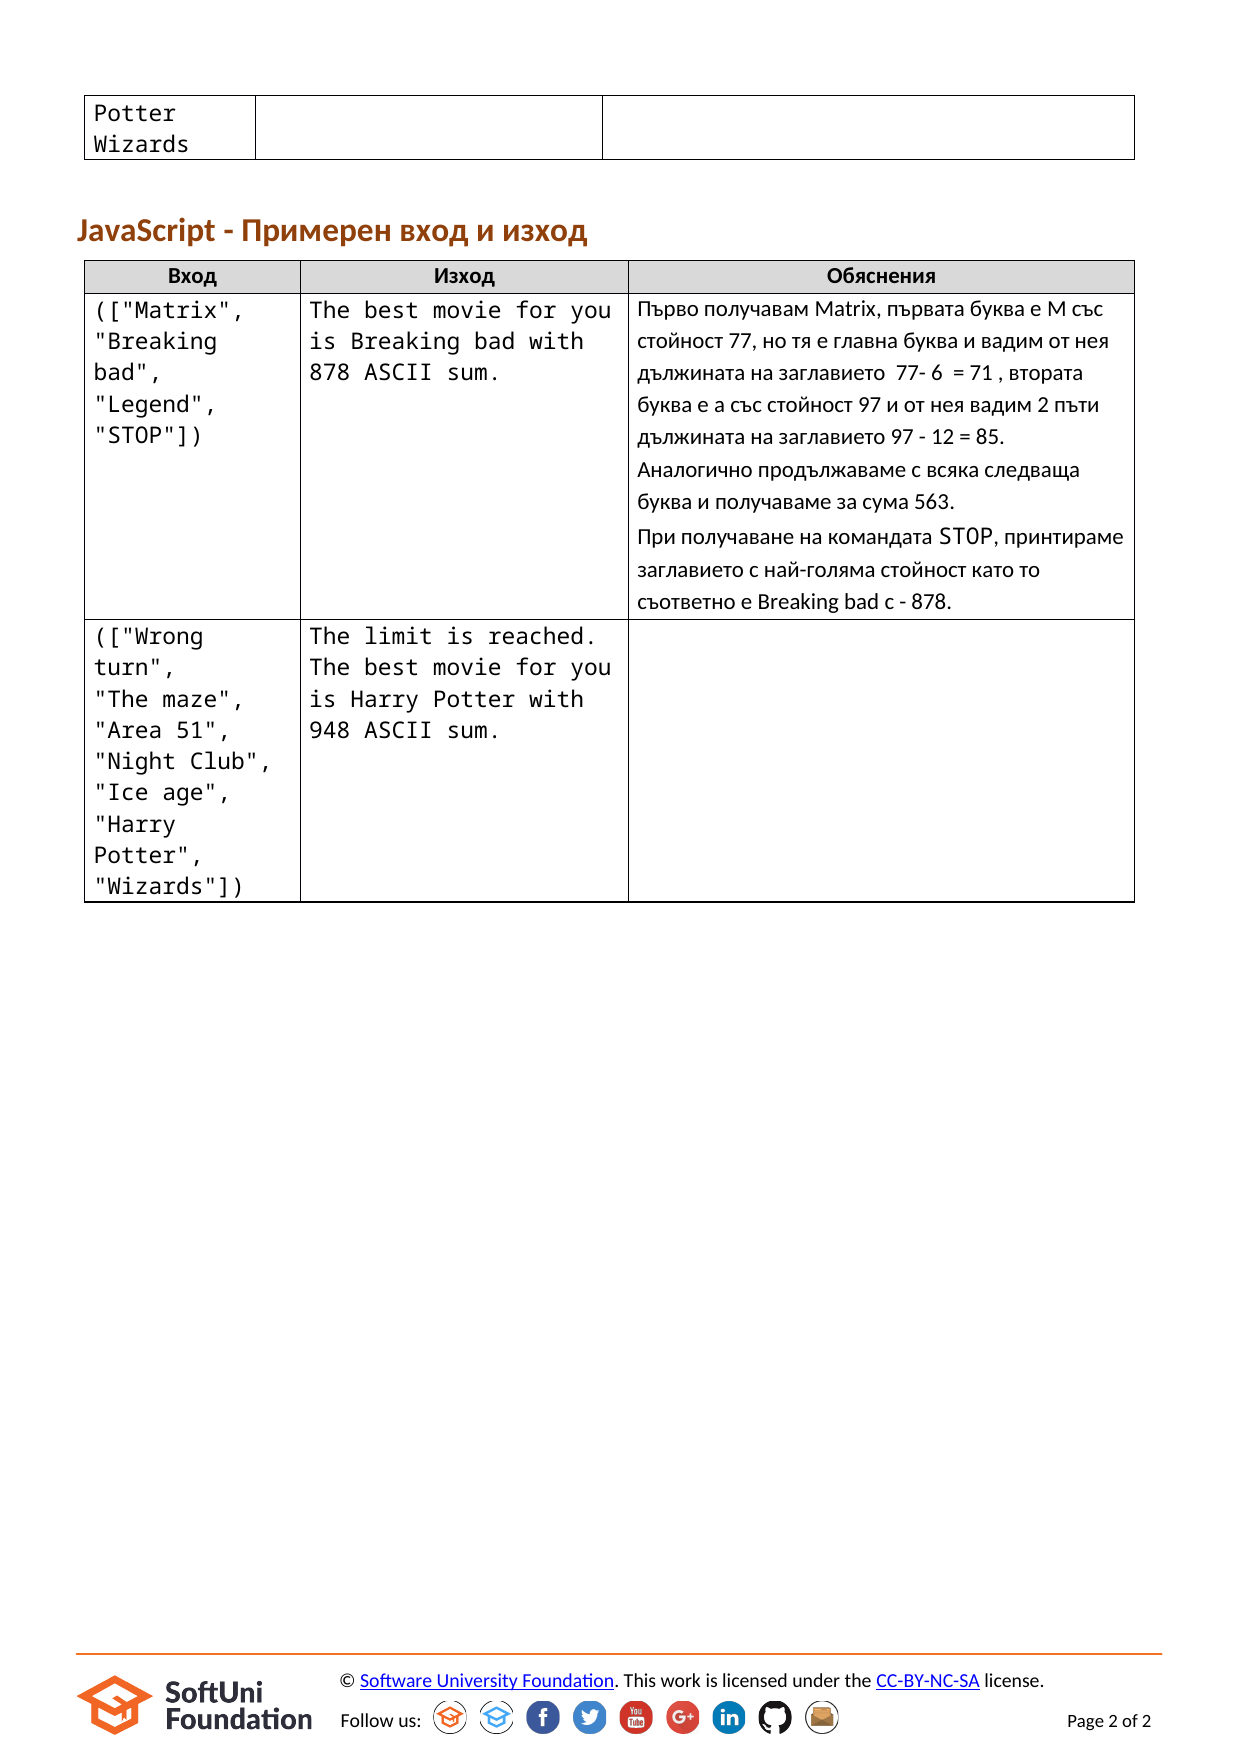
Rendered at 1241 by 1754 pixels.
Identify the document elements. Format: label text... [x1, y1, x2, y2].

table_cell (["Wrong turn", "The maze", "Area 51", "Night Club", "Ice age", "Harry Potter", "Wizards"]) [85, 620, 300, 901]
picture [433, 1701, 467, 1734]
picture [712, 1724, 722, 1734]
picture [619, 1701, 653, 1734]
picture [480, 1701, 513, 1734]
picture [727, 1715, 738, 1725]
picture [736, 1701, 746, 1711]
picture [76, 1675, 312, 1735]
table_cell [85, 96, 255, 159]
picture [736, 1724, 746, 1734]
picture [666, 1701, 700, 1734]
table_cell (["Matrix", "Breaking bad", "Legend", "STOP"]) [85, 294, 300, 619]
table_header Обяснения [629, 261, 1134, 293]
table_cell The best movie for you is Breaking bad with 878 ASCII sum. [301, 294, 628, 619]
table_cell [629, 620, 1134, 901]
picture [805, 1701, 839, 1734]
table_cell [256, 96, 602, 159]
picture [758, 1701, 792, 1734]
table_cell The limit is reached. The best movie for you is Harry Potter with 948 ASCII sum. [301, 620, 628, 901]
table_header Вход [85, 261, 300, 293]
picture [712, 1701, 722, 1711]
picture [573, 1701, 607, 1734]
table_cell [603, 96, 1134, 159]
subtitle JavaScript - Примерен вход и изход [77, 209, 1163, 249]
table_header Изход [301, 261, 628, 293]
picture [526, 1701, 560, 1734]
